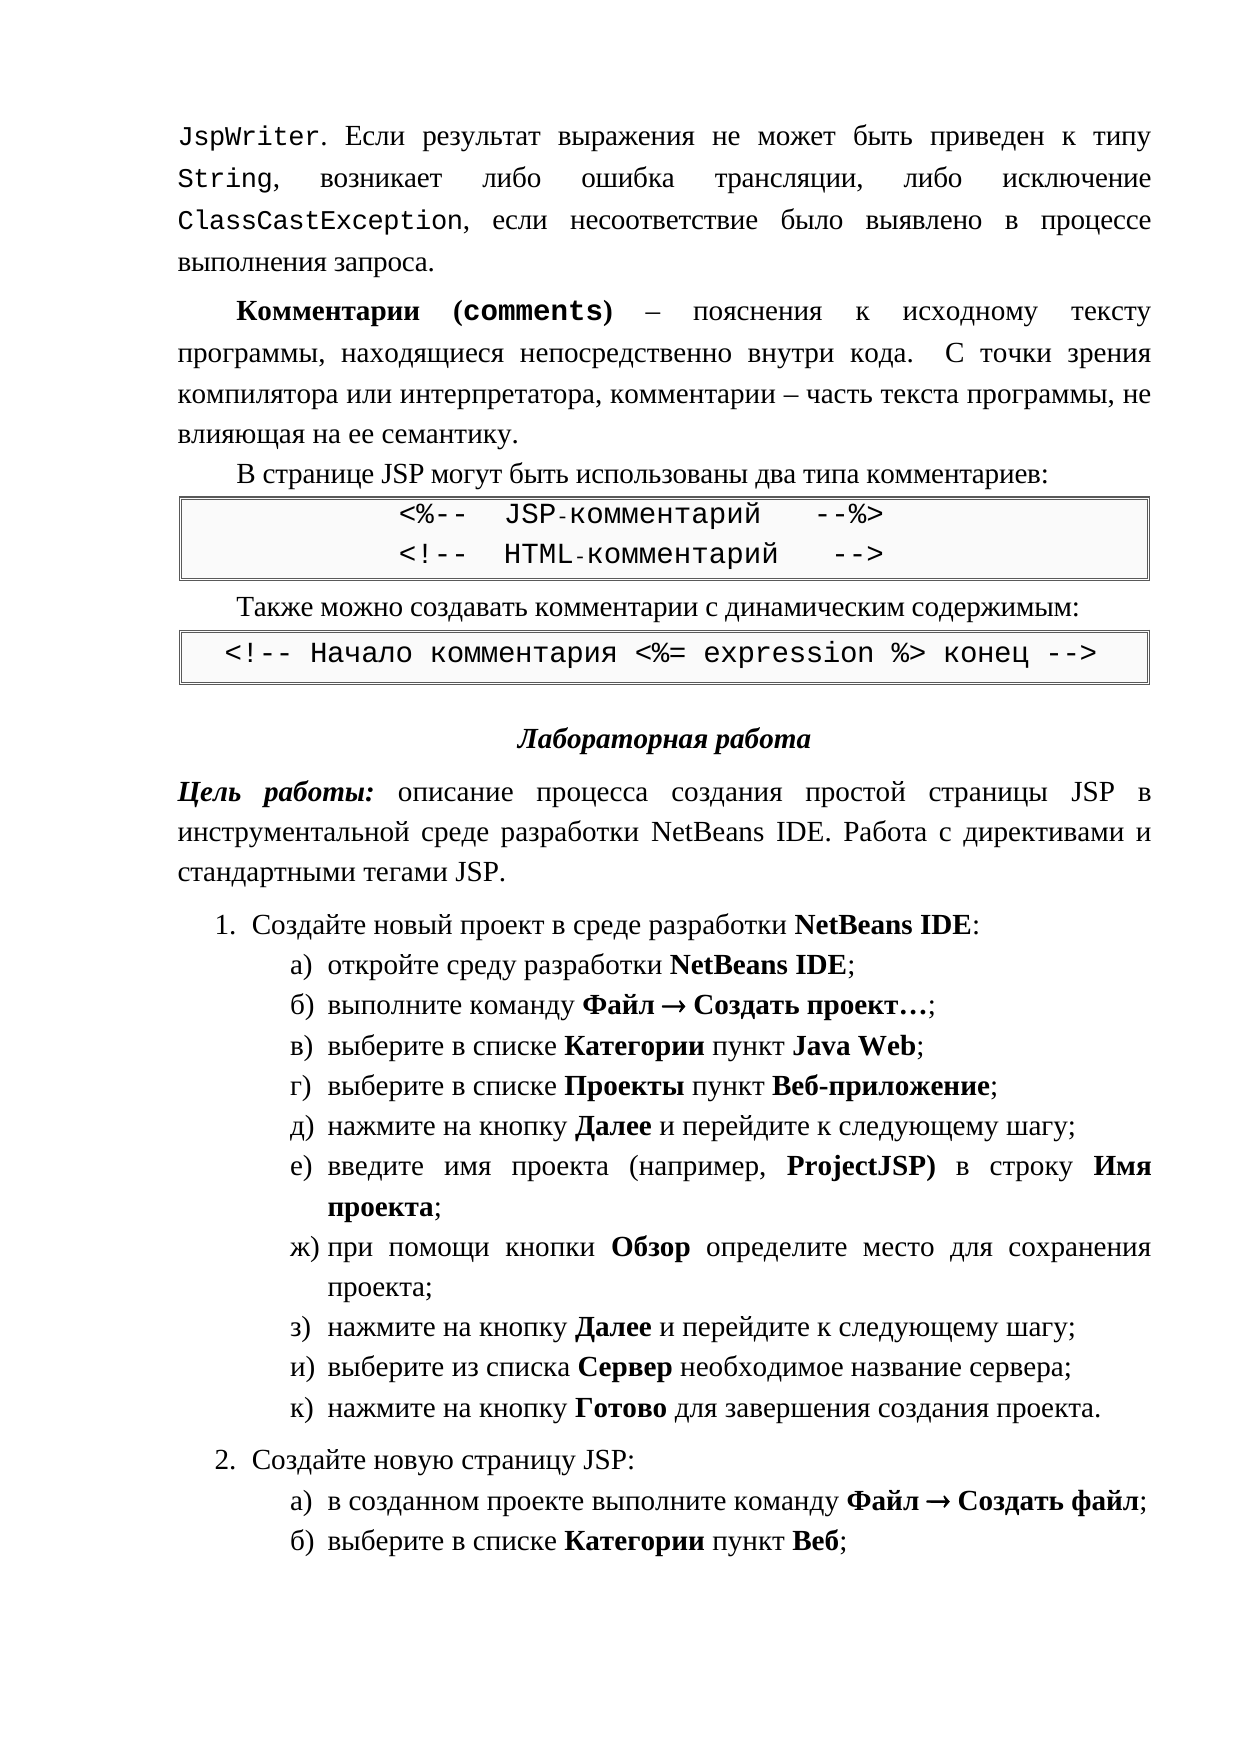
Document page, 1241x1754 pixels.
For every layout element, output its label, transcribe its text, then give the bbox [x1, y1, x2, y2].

list введите имя проекта (например, ProjectJSP) в строку Имя проекта; [290, 1148, 1152, 1222]
list Создайте новую страницу JSP: [214, 1442, 1152, 1476]
text Цель работы: описание процесса создания простой страницы JSP в инструментальной среде разработки NetBeans IDE. Работа с директивами и стандартными тегами JSP. [177, 774, 1152, 888]
list при помощи кнопки Обзор определите место для сохранения проекта; [290, 1229, 1152, 1303]
list выберите из списка Сервер необходимое название сервера; [290, 1349, 1152, 1383]
list откройте среду разработки NetBeans IDE; [290, 947, 1152, 981]
table_header <%-- JSP-комментарий --%> <!-- HTML-комментарий --> [182, 500, 1147, 578]
list выберите в списке Категории пункт Java Web; [290, 1028, 1152, 1061]
text Также можно создавать комментарии с динамическим содержимым: [177, 589, 1152, 623]
list в созданном проекте выполните команду Файл Создать файл; [290, 1483, 1152, 1516]
list Создайте новый проект в среде разработки NetBeans IDE: [214, 907, 1152, 941]
text В странице JSP могут быть использованы два типа комментариев: [177, 456, 1152, 490]
list выберите в списке Проекты пункт Веб-приложение; [290, 1068, 1152, 1102]
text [177, 118, 1152, 278]
text Комментарии (comments) – пояснения к исходному тексту программы, находящиеся непосредственно внутри кода. С точки зрения компилятора или интерпретатора, комментарии – часть текста программы, не влияющая на ее семантику. [177, 293, 1152, 449]
text Лабораторная работа [177, 721, 1152, 755]
list выберите в списке Категории пункт Веб; [290, 1523, 1152, 1556]
table_header <!-- Начало комментария <%= expression %> конец --> [182, 633, 1147, 682]
list нажмите на кнопку Готово для завершения создания проекта. [290, 1390, 1152, 1423]
list нажмите на кнопку Далее и перейдите к следующему шагу; [290, 1108, 1152, 1142]
list нажмите на кнопку Далее и перейдите к следующему шагу; [290, 1309, 1152, 1343]
list выполните команду Файл Создать проект…; [290, 987, 1152, 1021]
